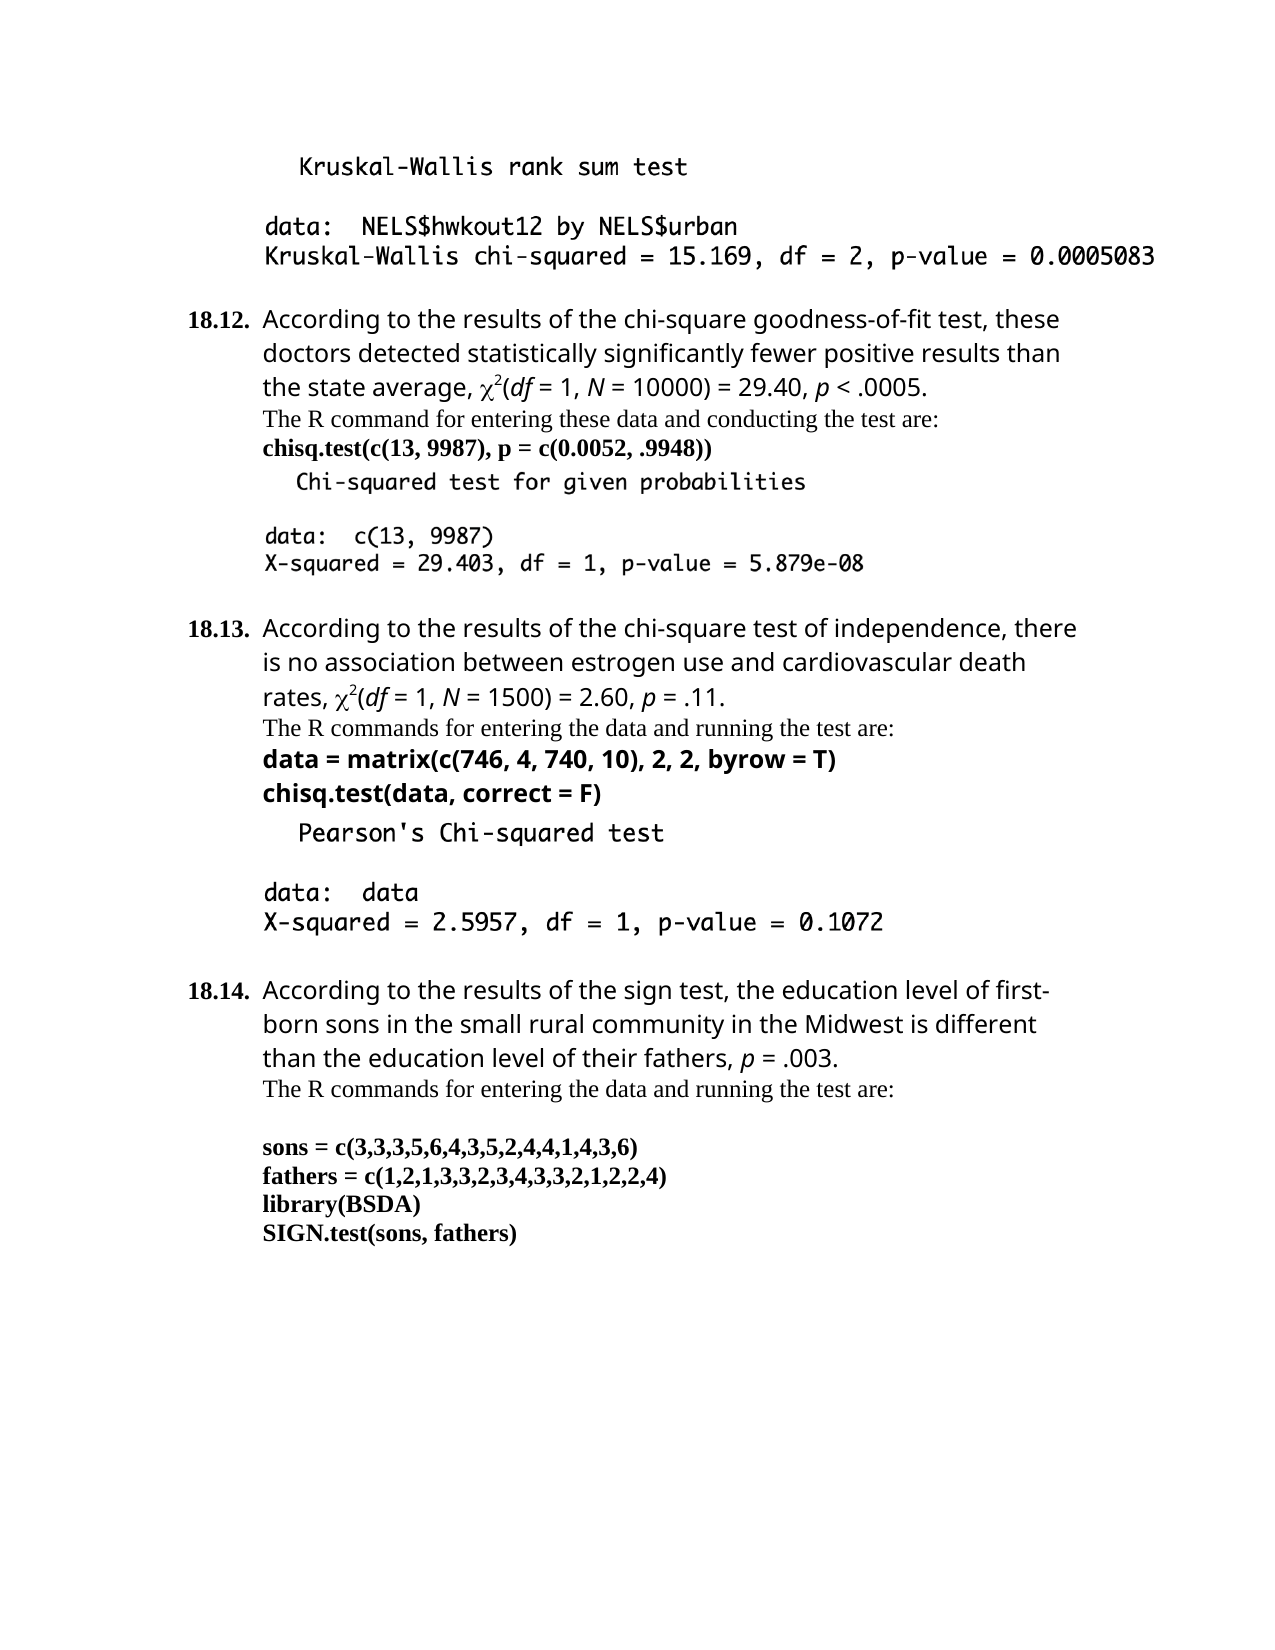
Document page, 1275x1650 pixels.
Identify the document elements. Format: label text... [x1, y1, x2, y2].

text SIGN.test(sons, fathers) [187, 1218, 1087, 1247]
text 18.13. According to the results of the chi-square test of independence, there is no association between estrogen use and cardiovascular death rates, 2(df = 1, N = 1500) = 2.60, p = .11. [187, 611, 1087, 713]
text data = matrix(c(746, 4, 740, 10), 2, 2, byrow = T) [262, 742, 1087, 776]
text The R command for entering these data and conducting the test are: [187, 404, 1087, 433]
picture [262, 810, 899, 944]
picture [262, 461, 899, 583]
picture [262, 150, 1163, 274]
text 18.12. According to the results of the chi-square goodness-of-fit test, these doctors detected statistically significantly fewer positive results than the state average, 2(df = 1, N = 10000) = 29.40, p < .0005. [187, 302, 1087, 404]
text chisq.test(c(13, 9987), p = c(0.0052, .9948)) [187, 433, 1087, 462]
text library(BSDA) [187, 1189, 1087, 1218]
text The R commands for entering the data and running the test are: [262, 713, 1087, 742]
text chisq.test(data, correct = F) [262, 776, 1087, 810]
text 18.14. According to the results of the sign test, the education level of first-born sons in the small rural community in the Midwest is different than the education level of their fathers, p = .003. [187, 972, 1087, 1074]
text The R commands for entering the data and running the test are: [262, 1074, 1087, 1103]
text sons = c(3,3,3,5,6,4,3,5,2,4,4,1,4,3,6) [187, 1132, 1087, 1161]
text fathers = c(1,2,1,3,3,2,3,4,3,3,2,1,2,2,4) [187, 1161, 1087, 1189]
